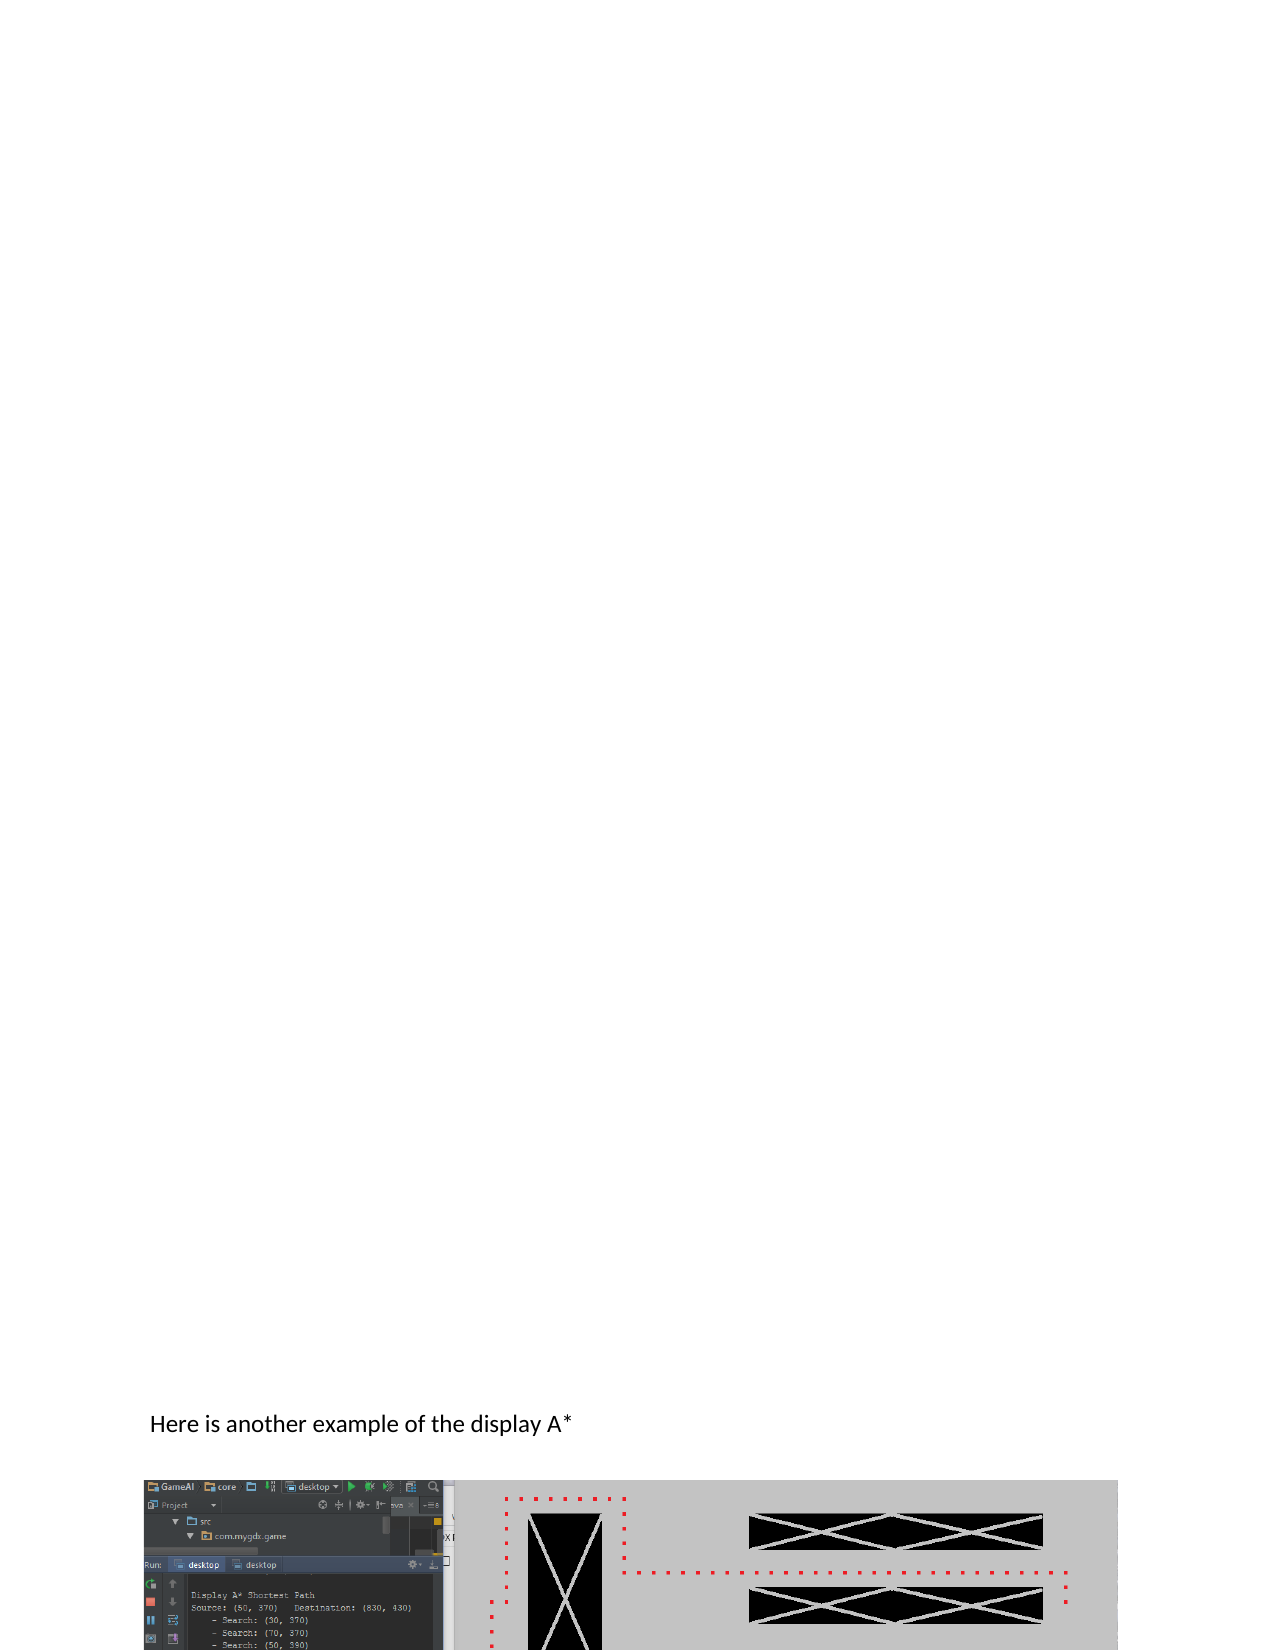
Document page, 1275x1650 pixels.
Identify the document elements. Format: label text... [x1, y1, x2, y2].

picture [143, 1480, 1118, 1650]
text Here is another example of the display A* [150, 1408, 1125, 1439]
